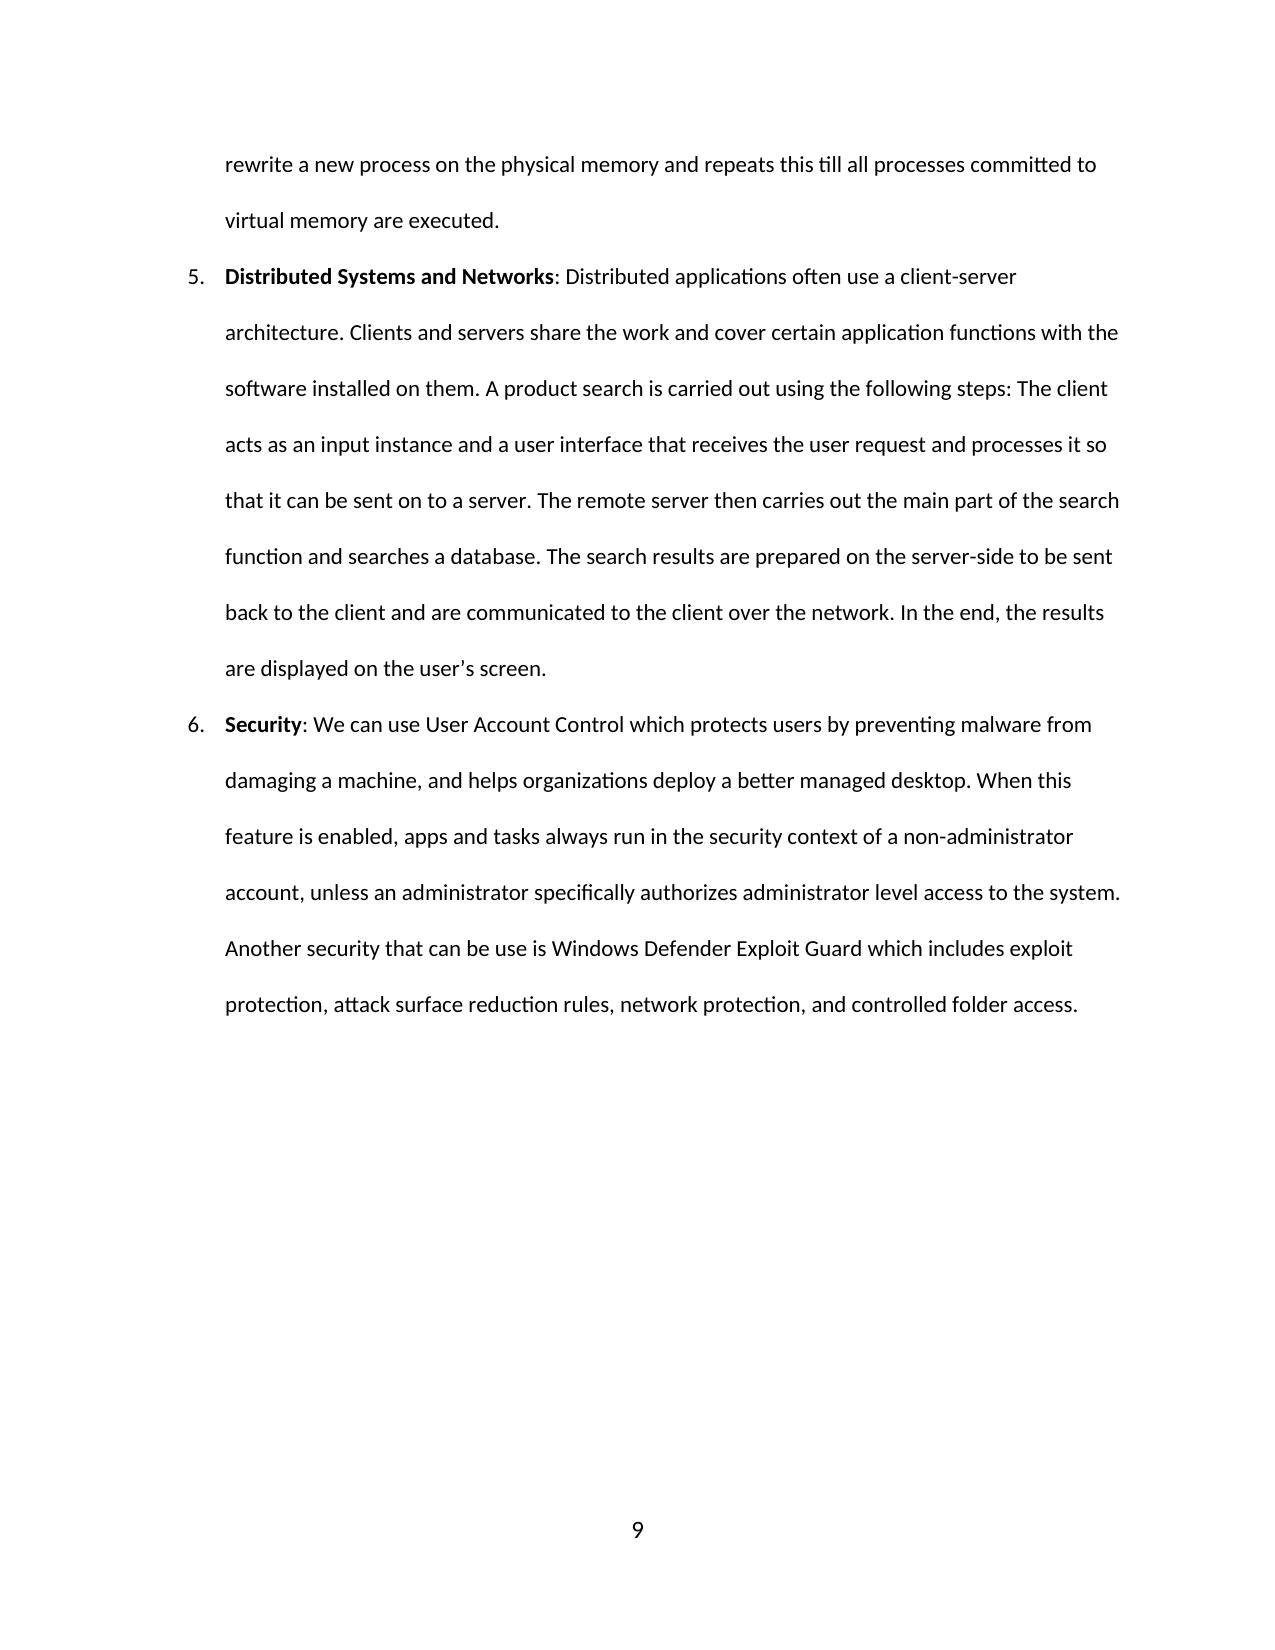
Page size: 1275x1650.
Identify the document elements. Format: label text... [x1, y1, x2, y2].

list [187, 150, 1125, 234]
list Security: We can use User Account Control which protects users by preventing malware from damaging a machine, and helps organizations deploy a better managed desktop. When this feature is enabled, apps and tasks always run in the security context of a non-administrator account, unless an administrator specifically authorizes administrator level access to the system. Another security that can be use is Windows Defender Exploit Guard which includes exploit protection, attack surface reduction rules, network protection, and controlled folder access. [187, 710, 1125, 1019]
list Distributed Systems and Networks: Distributed applications often use a client-server architecture. Clients and servers share the work and cover certain application functions with the software installed on them. A product search is carried out using the following steps: The client acts as an input instance and a user interface that receives the user request and processes it so that it can be sent on to a server. The remote server then carries out the main part of the search function and searches a database. The search results are prepared on the server-side to be sent back to the client and are communicated to the client over the network. In the end, the results are displayed on the user’s screen. [187, 262, 1125, 682]
